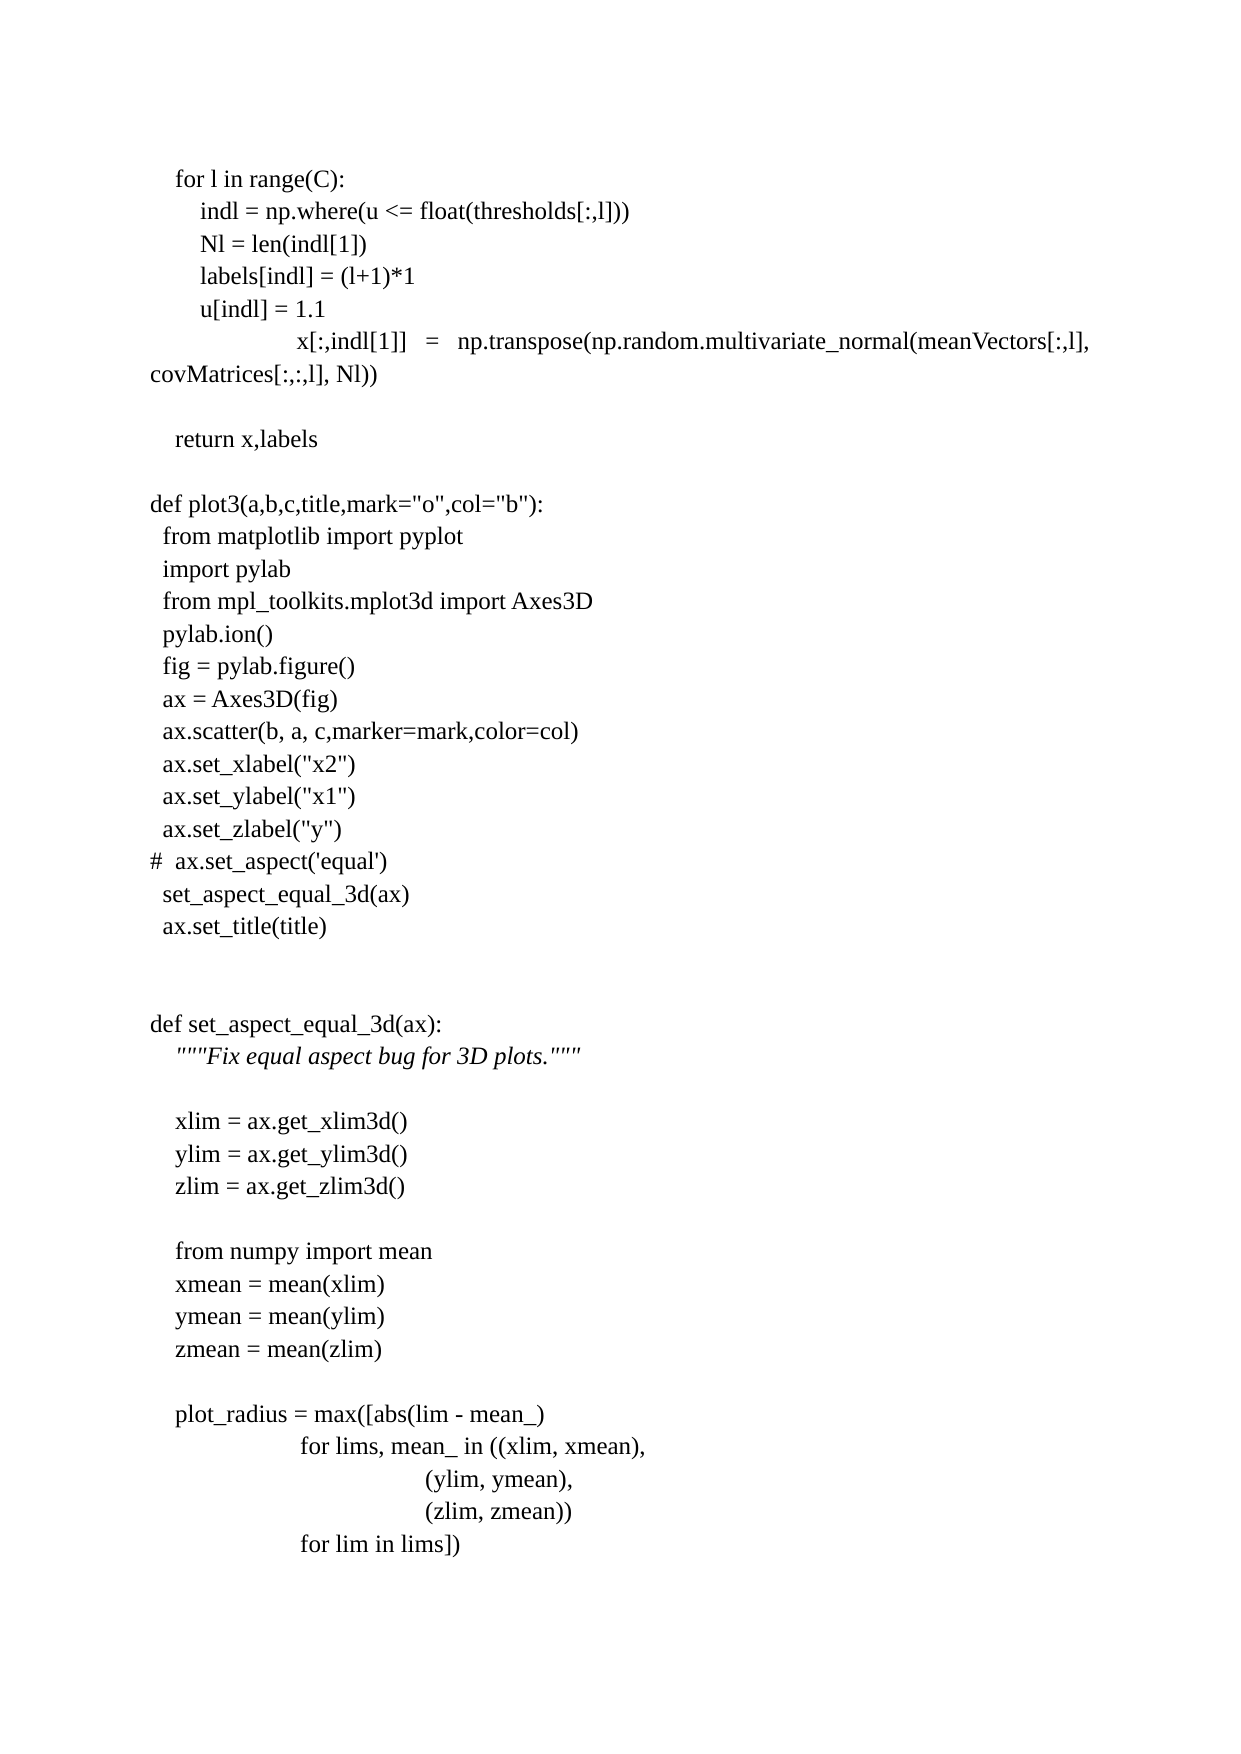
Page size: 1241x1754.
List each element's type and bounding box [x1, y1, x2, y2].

text [150, 162, 1090, 1559]
